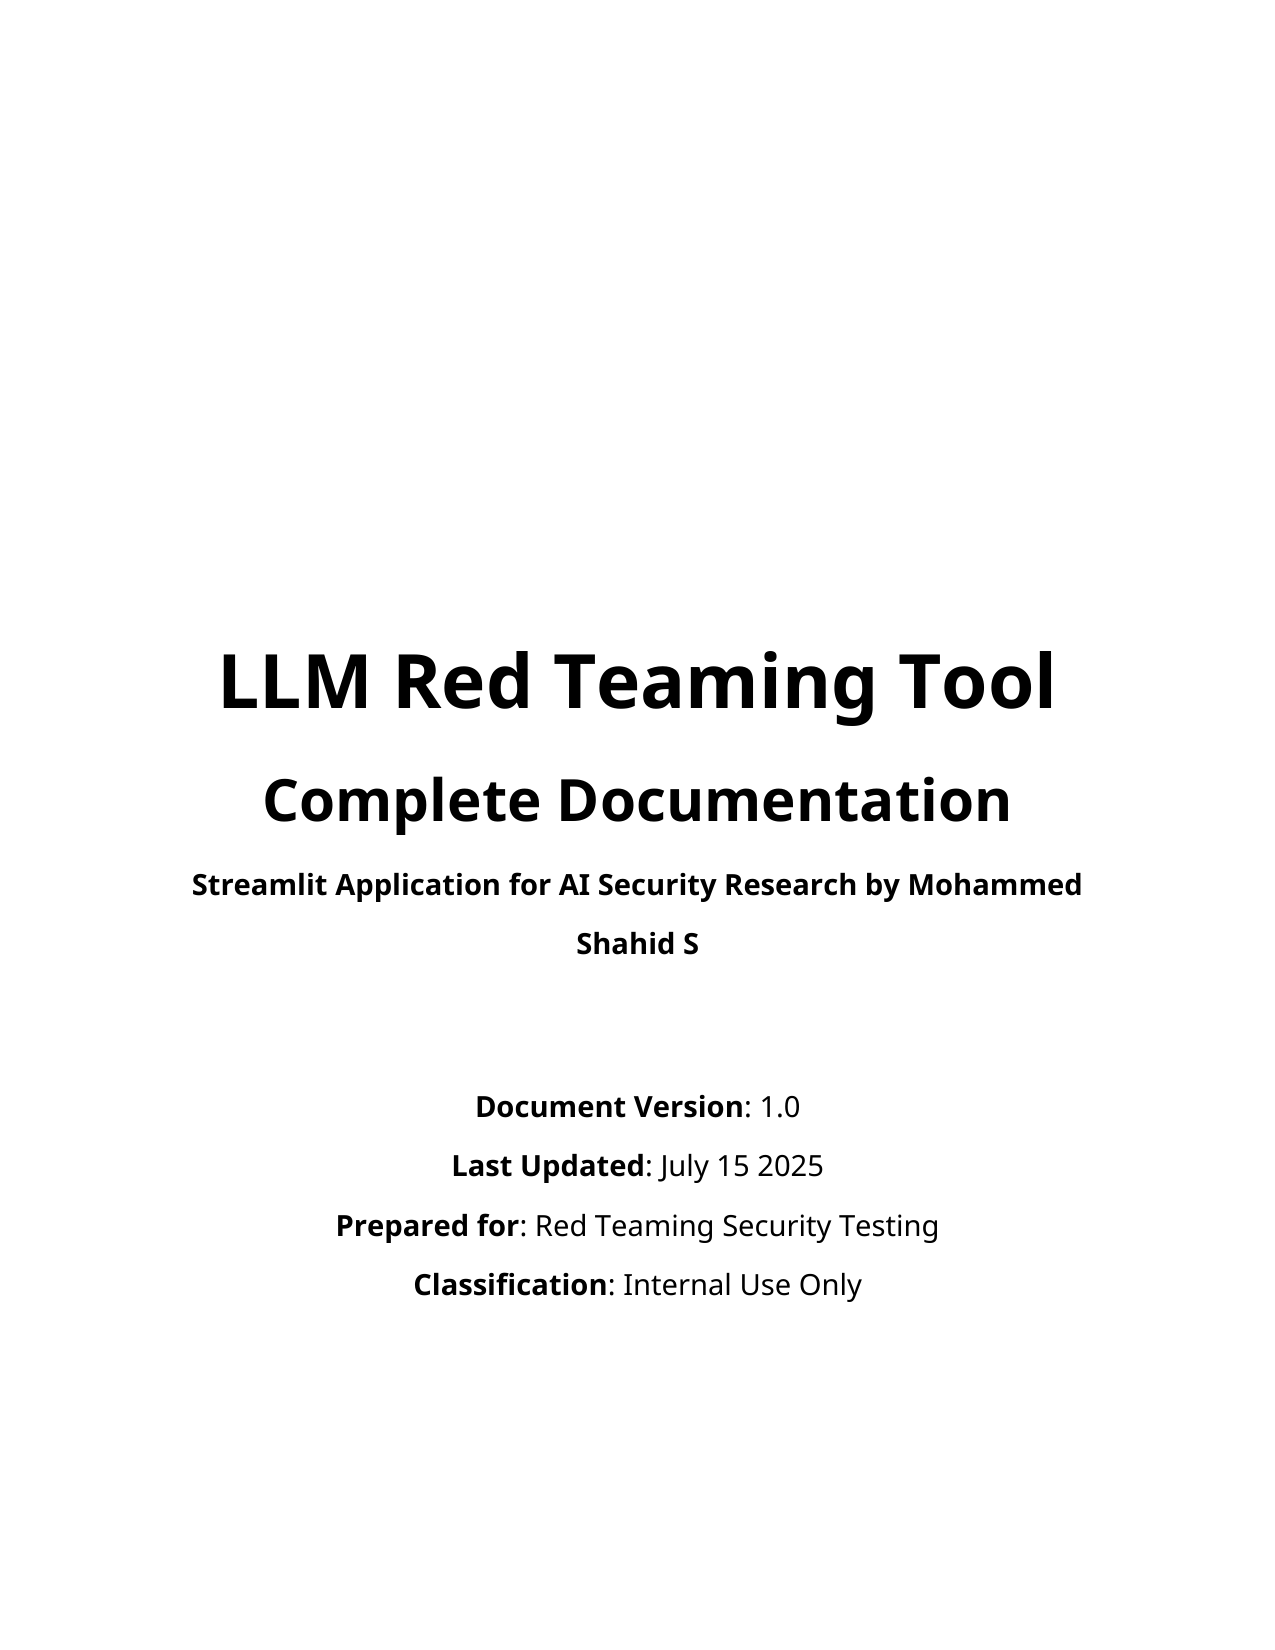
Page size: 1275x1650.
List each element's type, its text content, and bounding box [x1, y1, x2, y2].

text Complete Documentation [142, 759, 1133, 838]
text LLM Red Teaming Tool [142, 628, 1133, 730]
text Document Version: 1.0 Last Updated: July 15 2025 Prepared for: Red Teaming Security Testing Classification: Internal Use Only [142, 1086, 1133, 1304]
text Streamlit Application for AI Security Research by Mohammed Shahid S [142, 864, 1133, 963]
